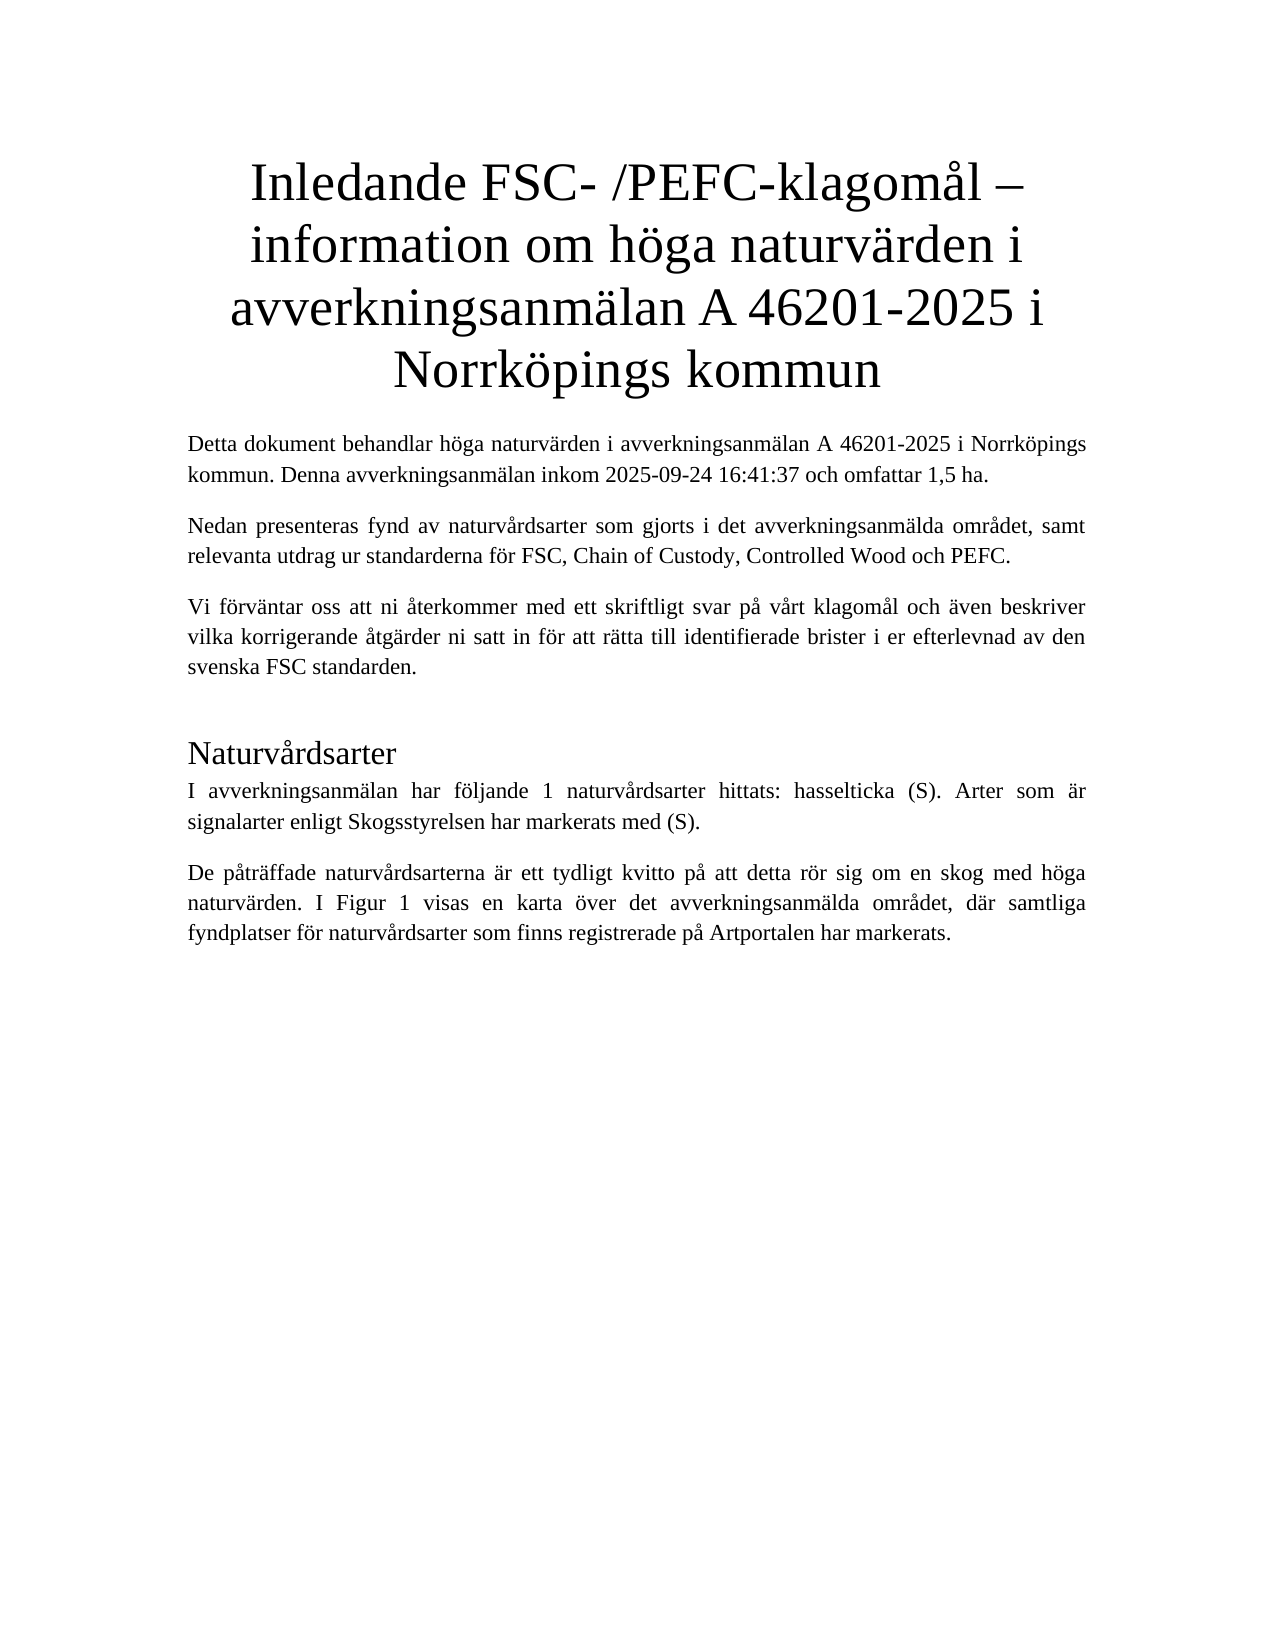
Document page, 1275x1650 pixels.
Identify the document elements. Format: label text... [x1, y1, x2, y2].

text I avverkningsanmälan har följande 1 naturvårdsarter hittats: hasselticka (S). Arter som är signalarter enligt Skogsstyrelsen har markerats med (S). [187, 778, 1087, 834]
text Vi förväntar oss att ni återkommer med ett skriftligt svar på vårt klagomål och även beskriver vilka korrigerande åtgärder ni satt in för att rätta till identifierade brister i er efterlevnad av den svenska FSC standarden. [187, 593, 1087, 680]
text Detta dokument behandlar höga naturvärden i avverkningsanmälan A 46201-2025 i Norrköpings kommun. Denna avverkningsanmälan inkom 2025-09-24 16:41:37 och omfattar 1,5 ha. [187, 430, 1087, 487]
title Inledande FSC- /PEFC-klagomål – information om höga naturvärden i avverkningsanmälan A 46201-2025 i Norrköpings kommun [187, 150, 1087, 399]
text De påträffade naturvårdsarterna är ett tydligt kvitto på att detta rör sig om en skog med höga naturvärden. I Figur 1 visas en karta över det avverkningsanmälda området, där samtliga fyndplatser för naturvårdsarter som finns registrerade på Artportalen har markerats. [187, 859, 1087, 946]
subtitle Naturvårdsarter [187, 733, 1087, 772]
text Nedan presenteras fynd av naturvårdsarter som gjorts i det avverkningsanmälda området, samt relevanta utdrag ur standarderna för FSC, Chain of Custody, Controlled Wood och PEFC. [187, 512, 1087, 568]
